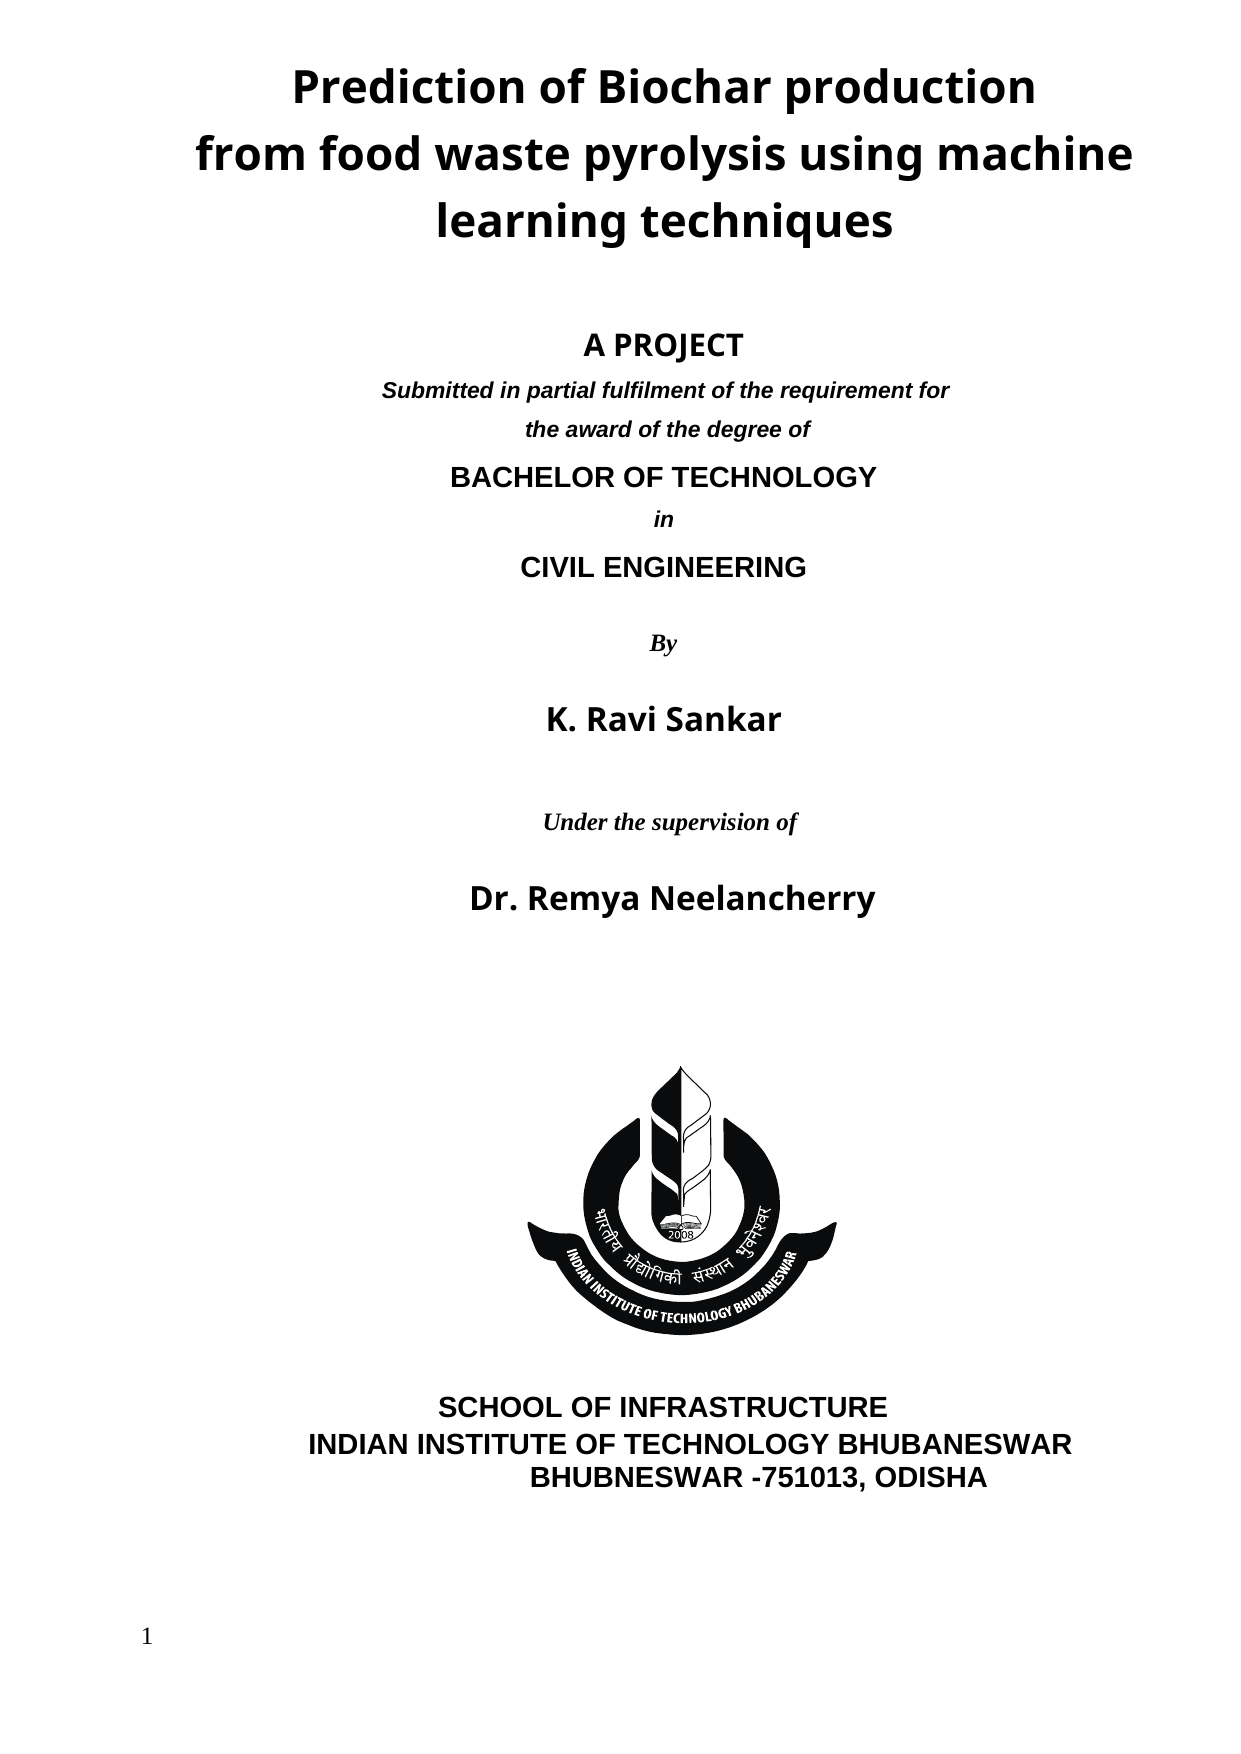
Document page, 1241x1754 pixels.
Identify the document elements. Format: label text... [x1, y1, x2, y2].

subtitle Prediction of Biochar production from food waste pyrolysis using machine learning techniques [157, 54, 1170, 251]
text By [156, 628, 1170, 657]
text SCHOOL OF INFRASTRUCTURE [157, 1390, 1169, 1424]
subtitle Dr. Remya Neelancherry [157, 875, 1170, 920]
subtitle K. Ravi Sankar [157, 696, 1170, 742]
text in [365, 506, 962, 533]
subtitle A PROJECT [157, 323, 1170, 365]
text INDIAN INSTITUTE OF TECHNOLOGY BHUBANESWAR BHUBNESWAR -751013, ODISHA [211, 1427, 1170, 1494]
text BACHELOR OF TECHNOLOGY [157, 460, 1170, 494]
text CIVIL ENGINEERING [157, 550, 1170, 584]
text Under the supervision of [156, 807, 1170, 836]
text Submitted in partial fulfilment of the requirement for the award of the degree of [365, 377, 968, 443]
